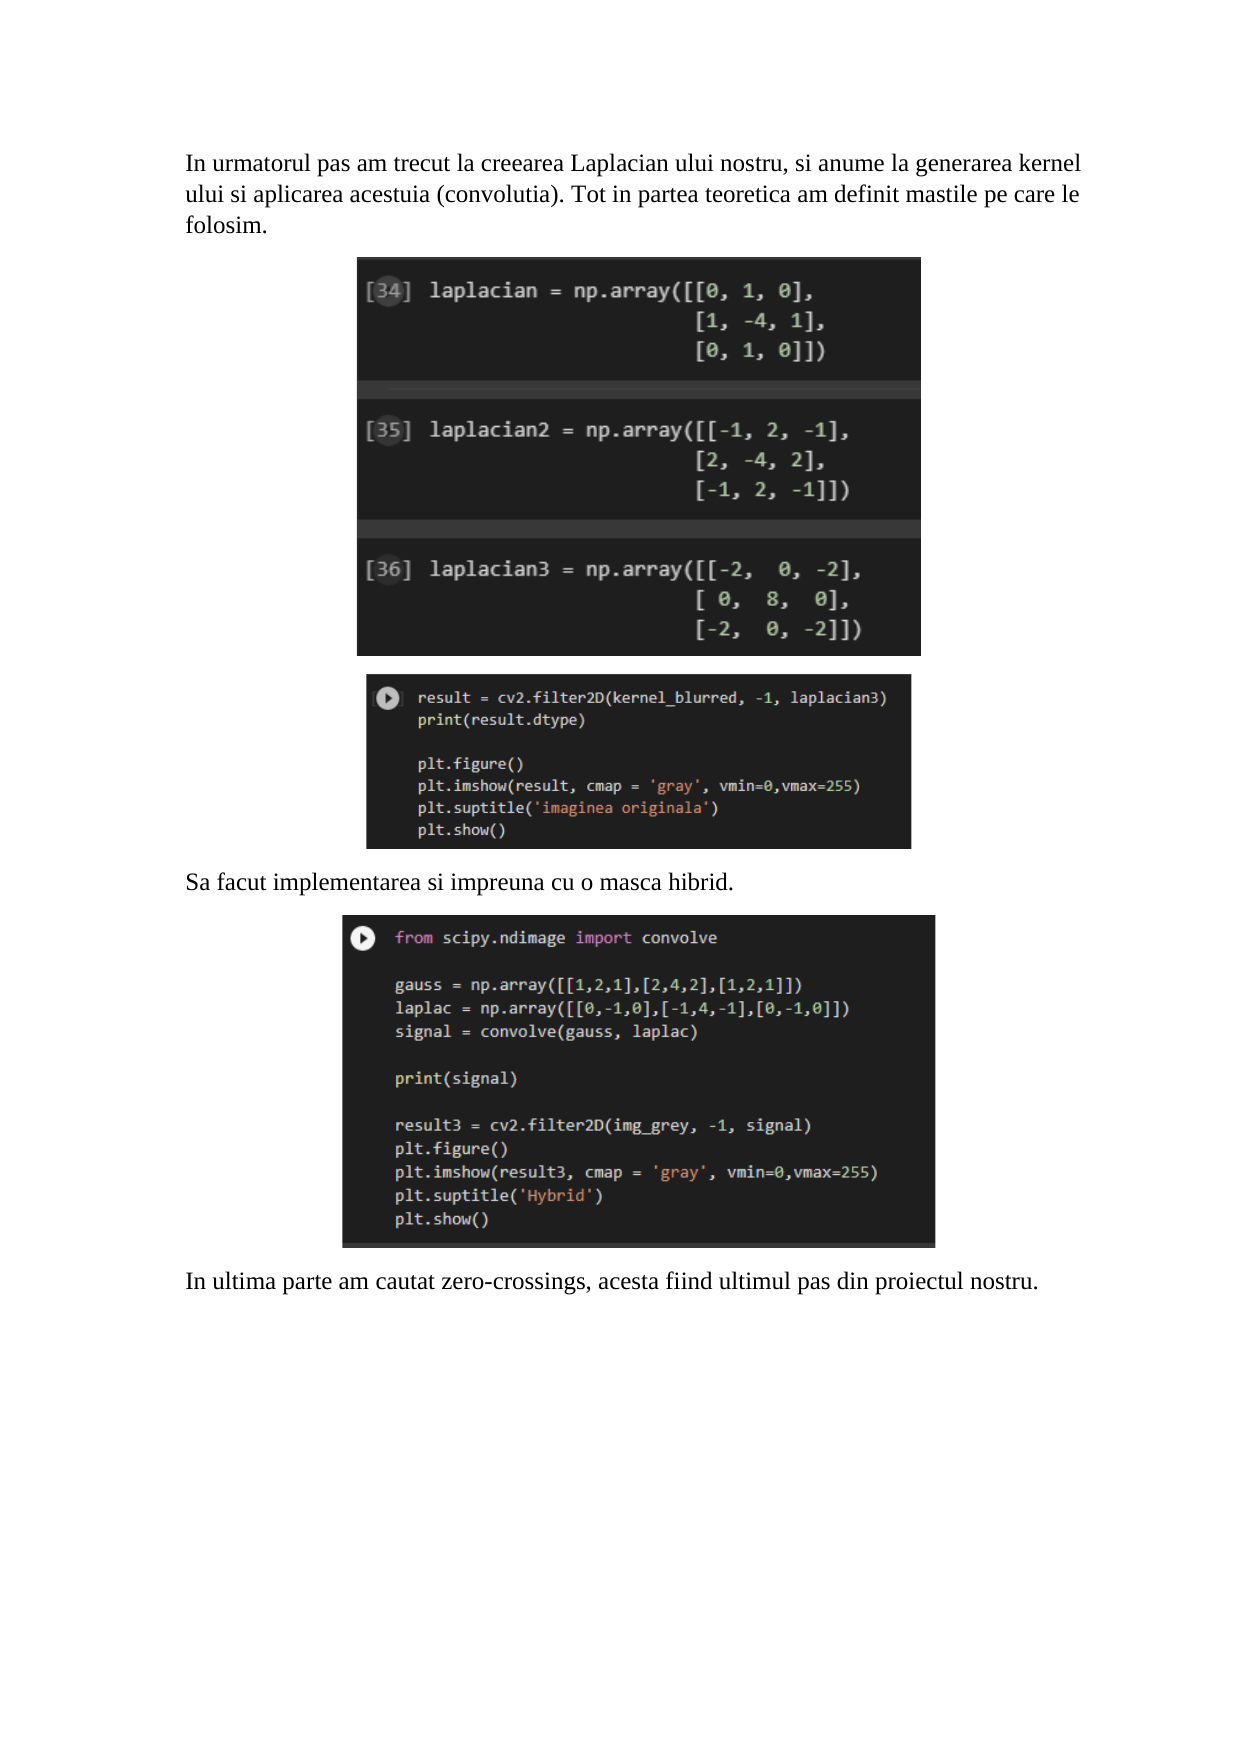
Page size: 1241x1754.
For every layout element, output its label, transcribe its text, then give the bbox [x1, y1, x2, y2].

picture [356, 257, 921, 656]
text Sa facut implementarea si impreuna cu o masca hibrid. [185, 867, 1093, 896]
text In urmatorul pas am trecut la creearea Laplacian ului nostru, si anume la generarea kernel ului si aplicarea acestuia (convolutia). Tot in partea teoretica am definit mastile pe care le folosim. [185, 148, 1093, 238]
picture [366, 674, 912, 849]
picture [342, 915, 936, 1248]
text In ultima parte am cautat zero-crossings, acesta fiind ultimul pas din proiectul nostru. [185, 1266, 1093, 1295]
